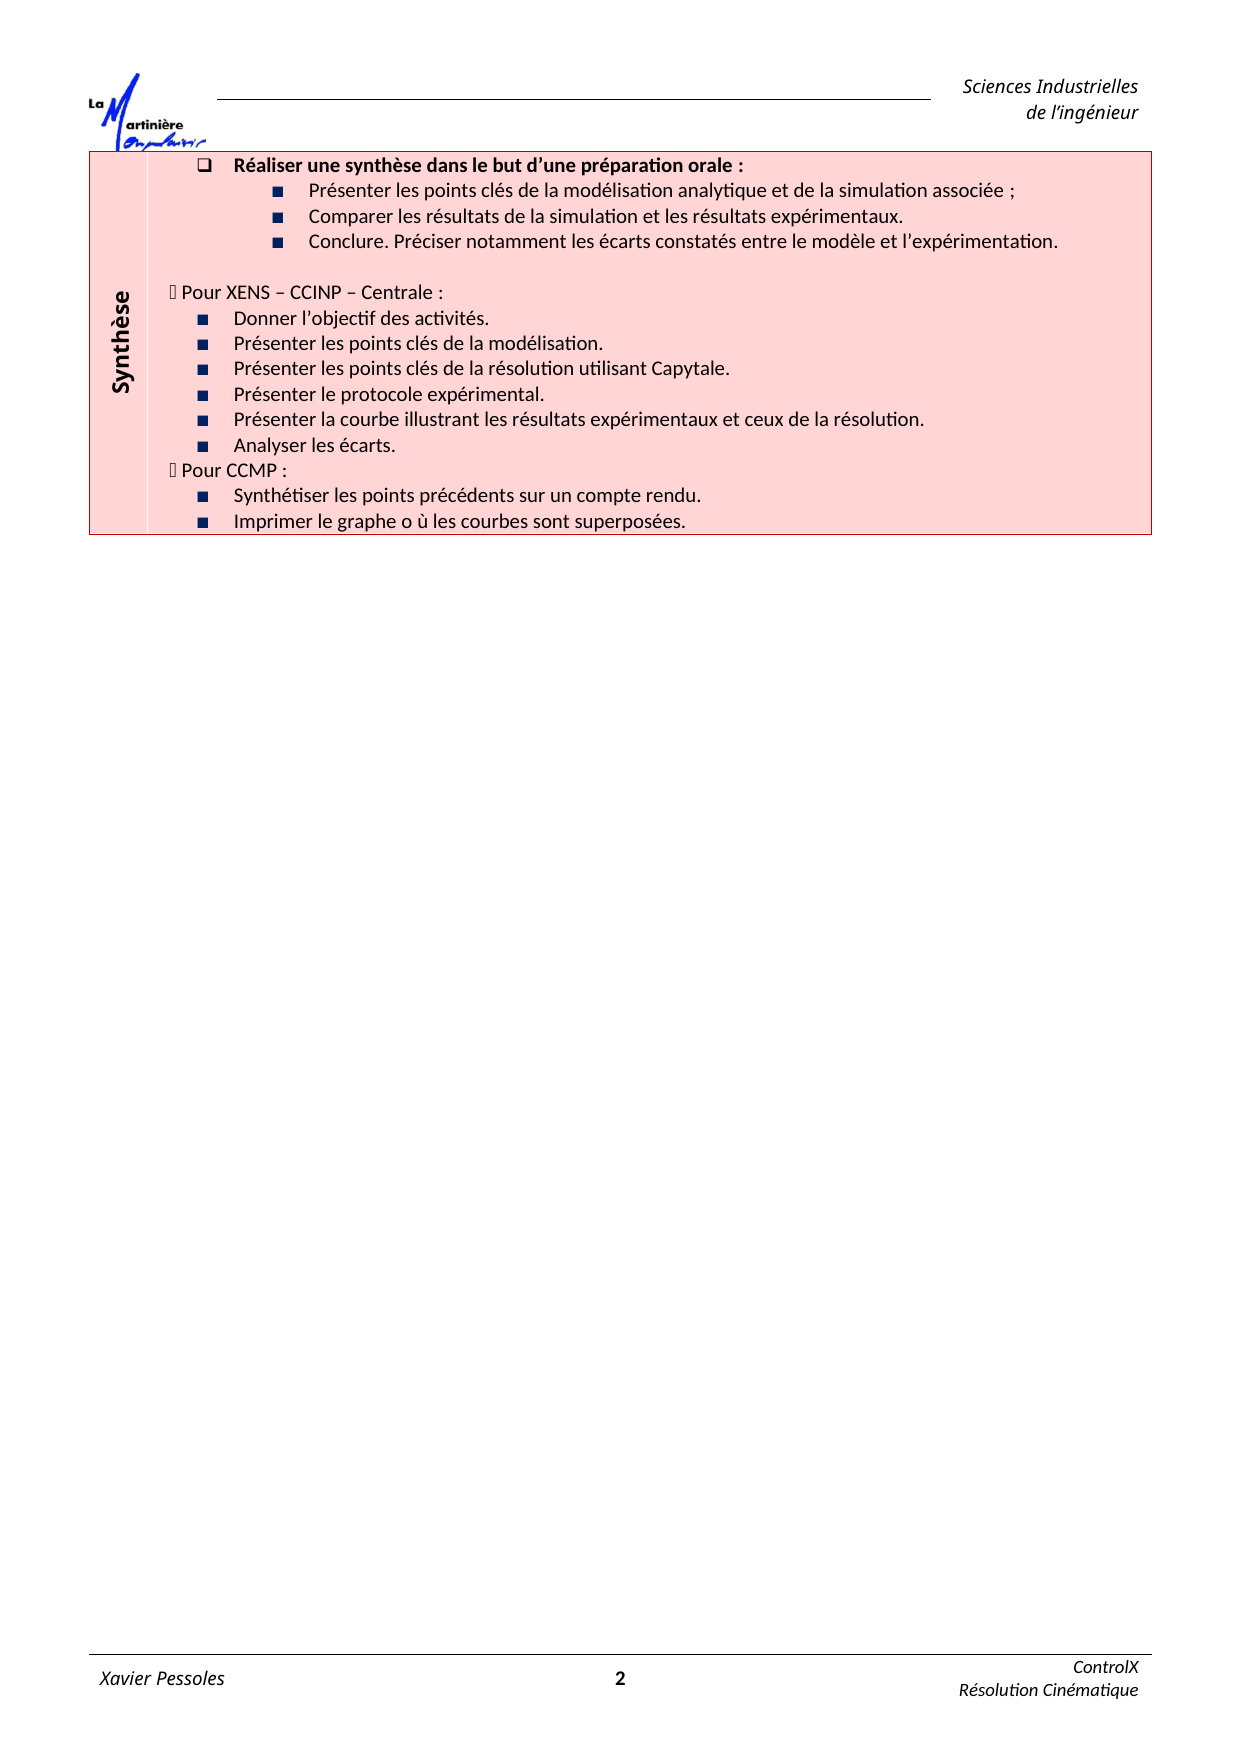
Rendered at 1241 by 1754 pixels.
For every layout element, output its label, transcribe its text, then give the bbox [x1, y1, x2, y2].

picture [88, 73, 207, 151]
table_header Synthèse [90, 152, 147, 533]
table_header Réaliser une synthèse dans le but d’une préparation orale : Présenter les points clés de la modélisation analytique et de la simulation associée ; Comparer les résultats de la simulation et les résultats expérimentaux. Conclure. Préciser notamment les écarts constatés entre le modèle et l’expérimentation. Pour XENS – CCINP – Centrale : Donner l’objectif des activités. Présenter les points clés de la modélisation. Présenter les points clés de la résolution utilisant Capytale. Présenter le protocole expérimental. Présenter la courbe illustrant les résultats expérimentaux et ceux de la résolution. Analyser les écarts. Pour CCMP : Synthétiser les points précédents sur un compte rendu. Imprimer le graphe o ù les courbes sont superposées. [148, 152, 1151, 533]
